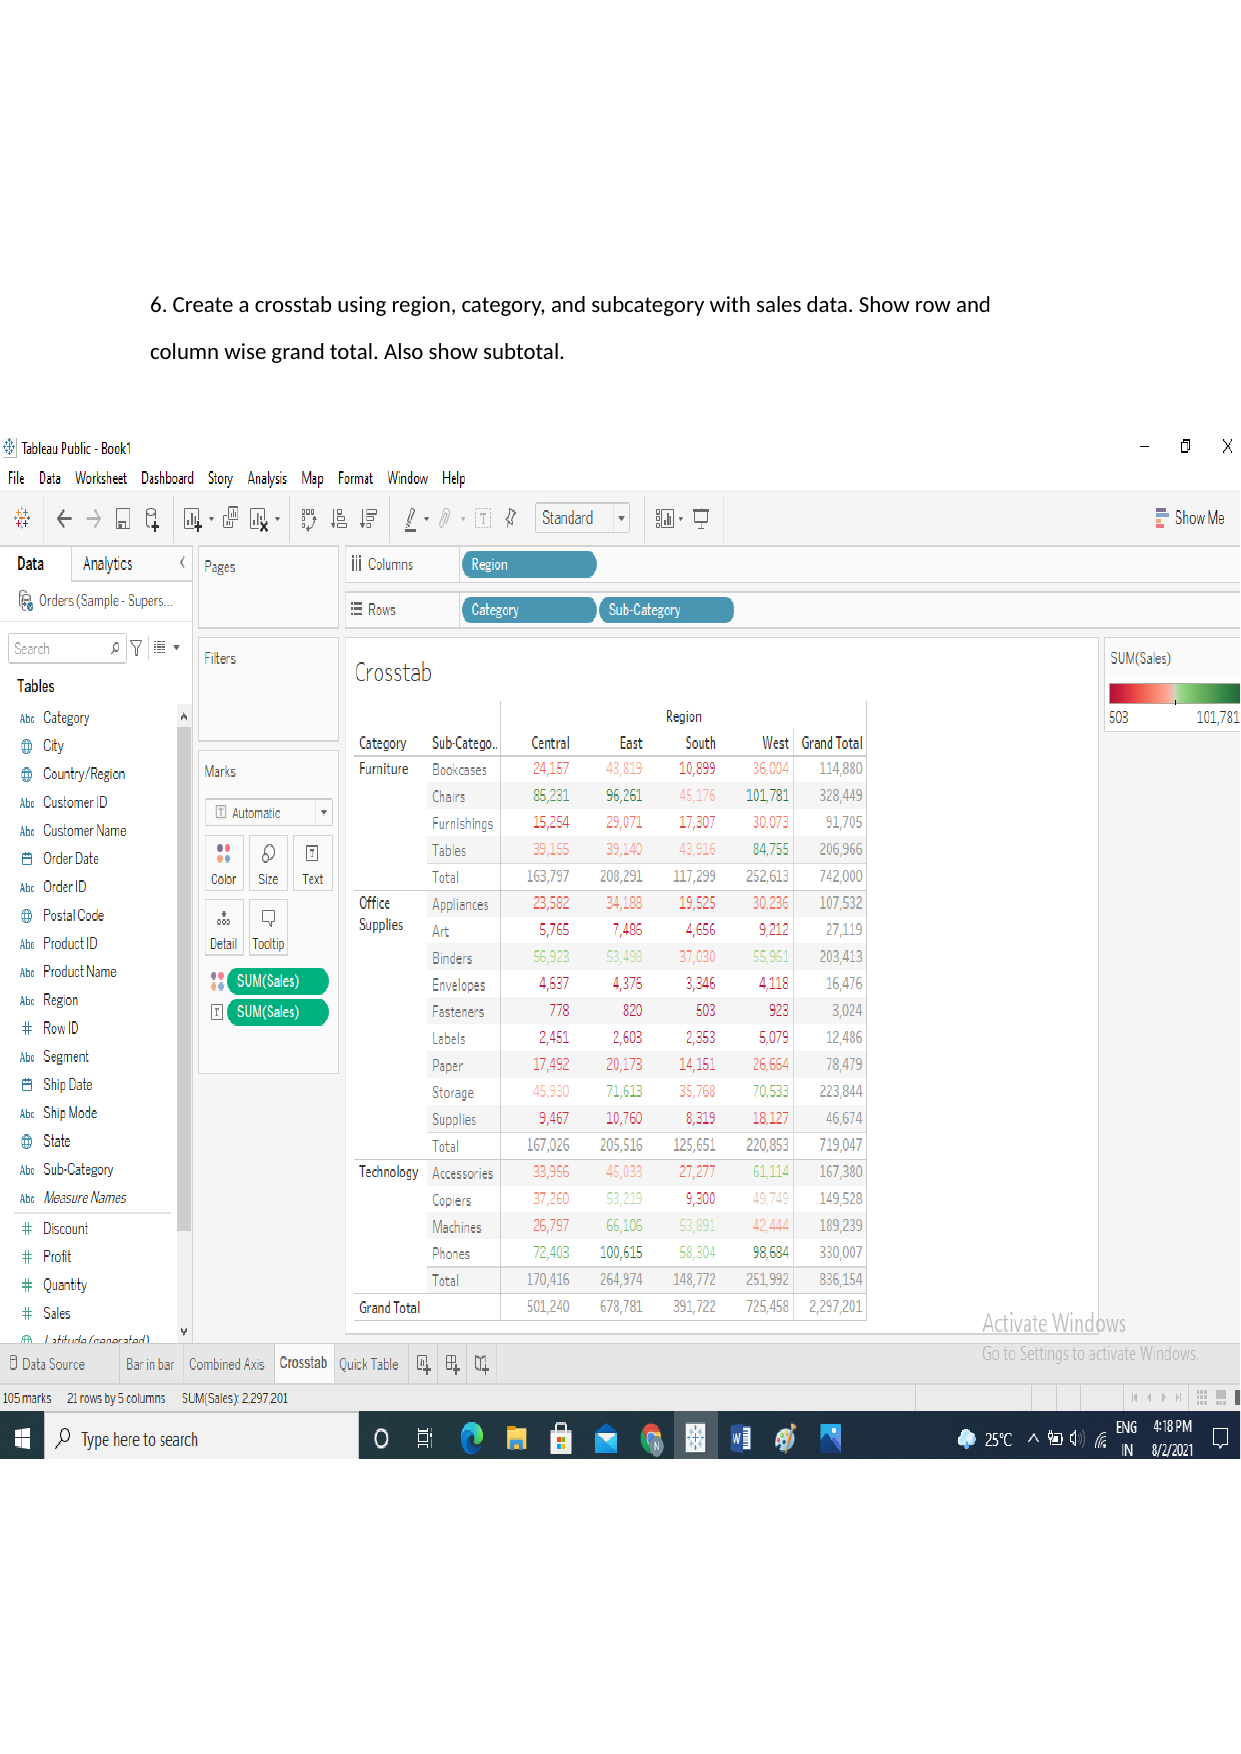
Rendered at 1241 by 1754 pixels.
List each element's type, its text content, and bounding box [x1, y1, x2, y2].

picture [0, 433, 1241, 1459]
text column wise grand total. Also show subtotal. [150, 337, 1090, 366]
text 6. Create a crosstab using region, category, and subcategory with sales data. Show row and [150, 291, 1090, 319]
